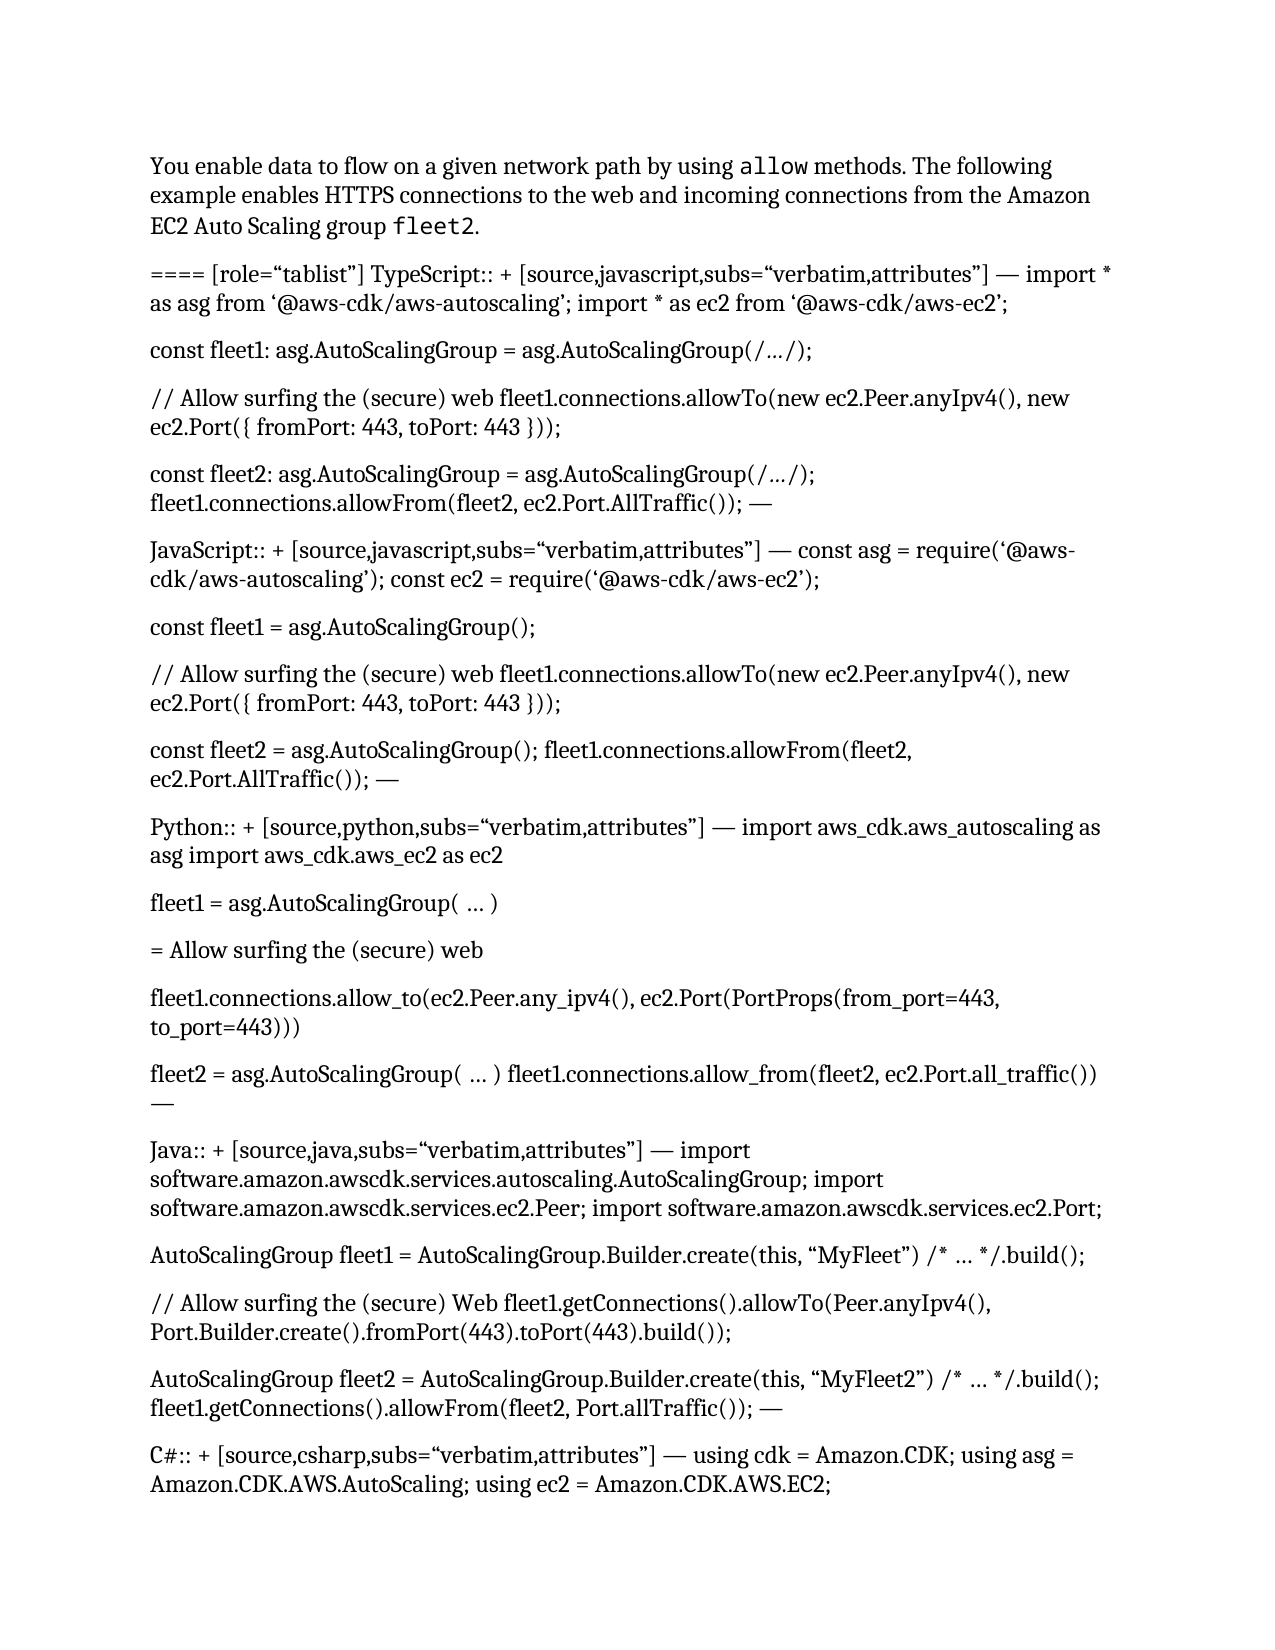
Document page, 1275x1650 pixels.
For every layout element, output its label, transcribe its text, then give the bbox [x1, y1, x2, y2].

text const fleet2 = asg.AutoScalingGroup(); fleet1.connections.allowFrom(fleet2, ec2.Port.AllTraffic()); — [150, 736, 1125, 794]
text fleet2 = asg.AutoScalingGroup( … ) fleet1.connections.allow_from(fleet2, ec2.Port.all_traffic()) — [150, 1060, 1125, 1117]
text C#:: + [source,csharp,subs=“verbatim,attributes”] — using cdk = Amazon.CDK; using asg = Amazon.CDK.AWS.AutoScaling; using ec2 = Amazon.CDK.AWS.EC2; [150, 1441, 1125, 1499]
text JavaScript:: + [source,javascript,subs=“verbatim,attributes”] — const asg = require(‘@aws-cdk/aws-autoscaling’); const ec2 = require(‘@aws-cdk/aws-ec2’); [150, 536, 1125, 594]
text const fleet2: asg.AutoScalingGroup = asg.AutoScalingGroup(/…/); fleet1.connections.allowFrom(fleet2, ec2.Port.AllTraffic()); — [150, 460, 1125, 517]
text Java:: + [source,java,subs=“verbatim,attributes”] — import software.amazon.awscdk.services.autoscaling.AutoScalingGroup; import software.amazon.awscdk.services.ec2.Peer; import software.amazon.awscdk.services.ec2.Port; [150, 1136, 1125, 1222]
text fleet1.connections.allow_to(ec2.Peer.any_ipv4(), ec2.Port(PortProps(from_port=443, to_port=443))) [150, 984, 1125, 1041]
text AutoScalingGroup fleet1 = AutoScalingGroup.Builder.create(this, “MyFleet”) /* … */.build(); [150, 1241, 1125, 1270]
text ==== [role=“tablist”] TypeScript:: + [source,javascript,subs=“verbatim,attributes”] — import * as asg from ‘@aws-cdk/aws-autoscaling’; import * as ec2 from ‘@aws-cdk/aws-ec2’; [150, 260, 1125, 317]
text fleet1 = asg.AutoScalingGroup( … ) [150, 889, 1125, 917]
text // Allow surfing the (secure) web fleet1.connections.allowTo(new ec2.Peer.anyIpv4(), new ec2.Port({ fromPort: 443, toPort: 443 })); [150, 660, 1125, 717]
text = Allow surfing the (secure) web [150, 936, 1125, 965]
text const fleet1: asg.AutoScalingGroup = asg.AutoScalingGroup(/…/); [150, 336, 1125, 365]
text AutoScalingGroup fleet2 = AutoScalingGroup.Builder.create(this, “MyFleet2”) /* … */.build(); fleet1.getConnections().allowFrom(fleet2, Port.allTraffic()); — [150, 1365, 1125, 1422]
text const fleet1 = asg.AutoScalingGroup(); [150, 612, 1125, 641]
text Python:: + [source,python,subs=“verbatim,attributes”] — import aws_cdk.aws_autoscaling as asg import aws_cdk.aws_ec2 as ec2 [150, 812, 1125, 870]
text // Allow surfing the (secure) web fleet1.connections.allowTo(new ec2.Peer.anyIpv4(), new ec2.Port({ fromPort: 443, toPort: 443 })); [150, 384, 1125, 441]
text You enable data to flow on a given network path by using allow methods. The following example enables HTTPS connections to the web and incoming connections from the Amazon EC2 Auto Scaling group fleet2. [150, 150, 1125, 241]
text // Allow surfing the (secure) Web fleet1.getConnections().allowTo(Peer.anyIpv4(), Port.Builder.create().fromPort(443).toPort(443).build()); [150, 1289, 1125, 1346]
